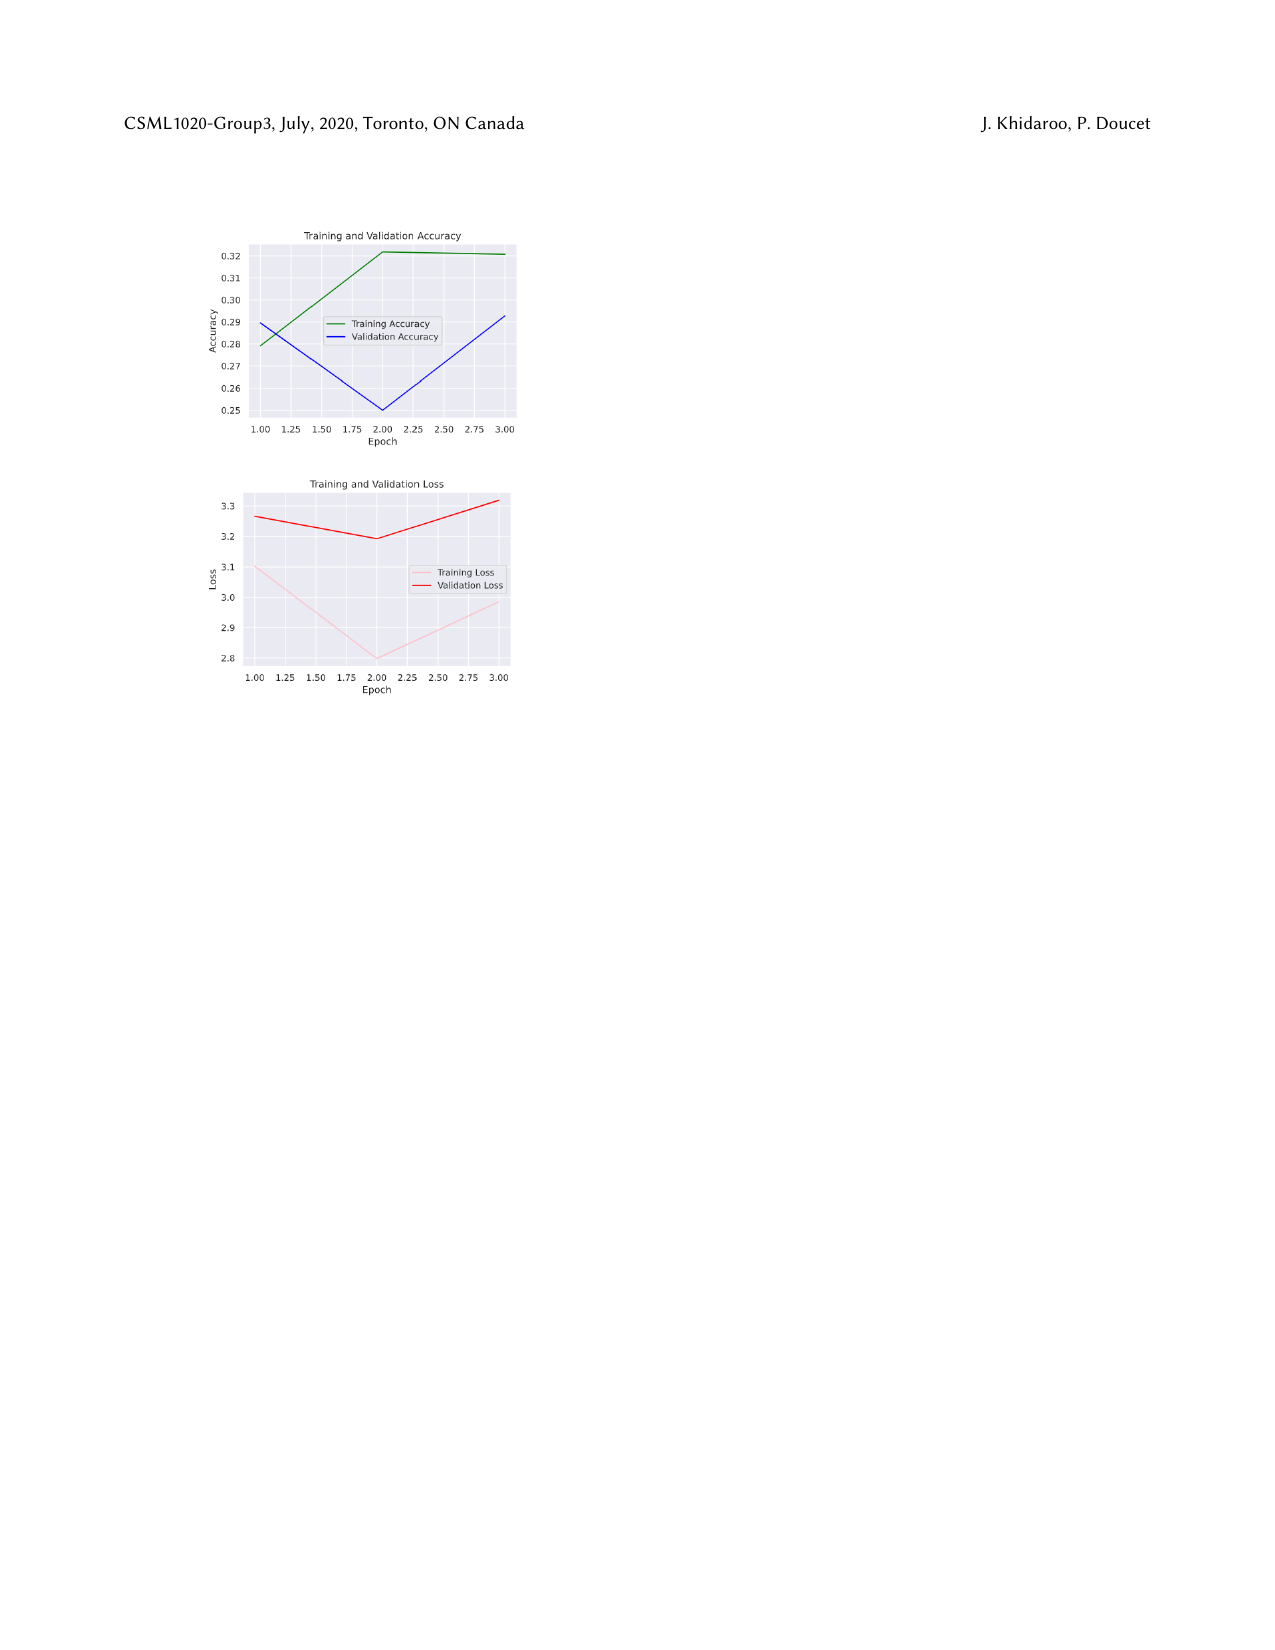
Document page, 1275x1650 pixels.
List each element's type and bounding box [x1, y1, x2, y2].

picture [205, 223, 520, 698]
